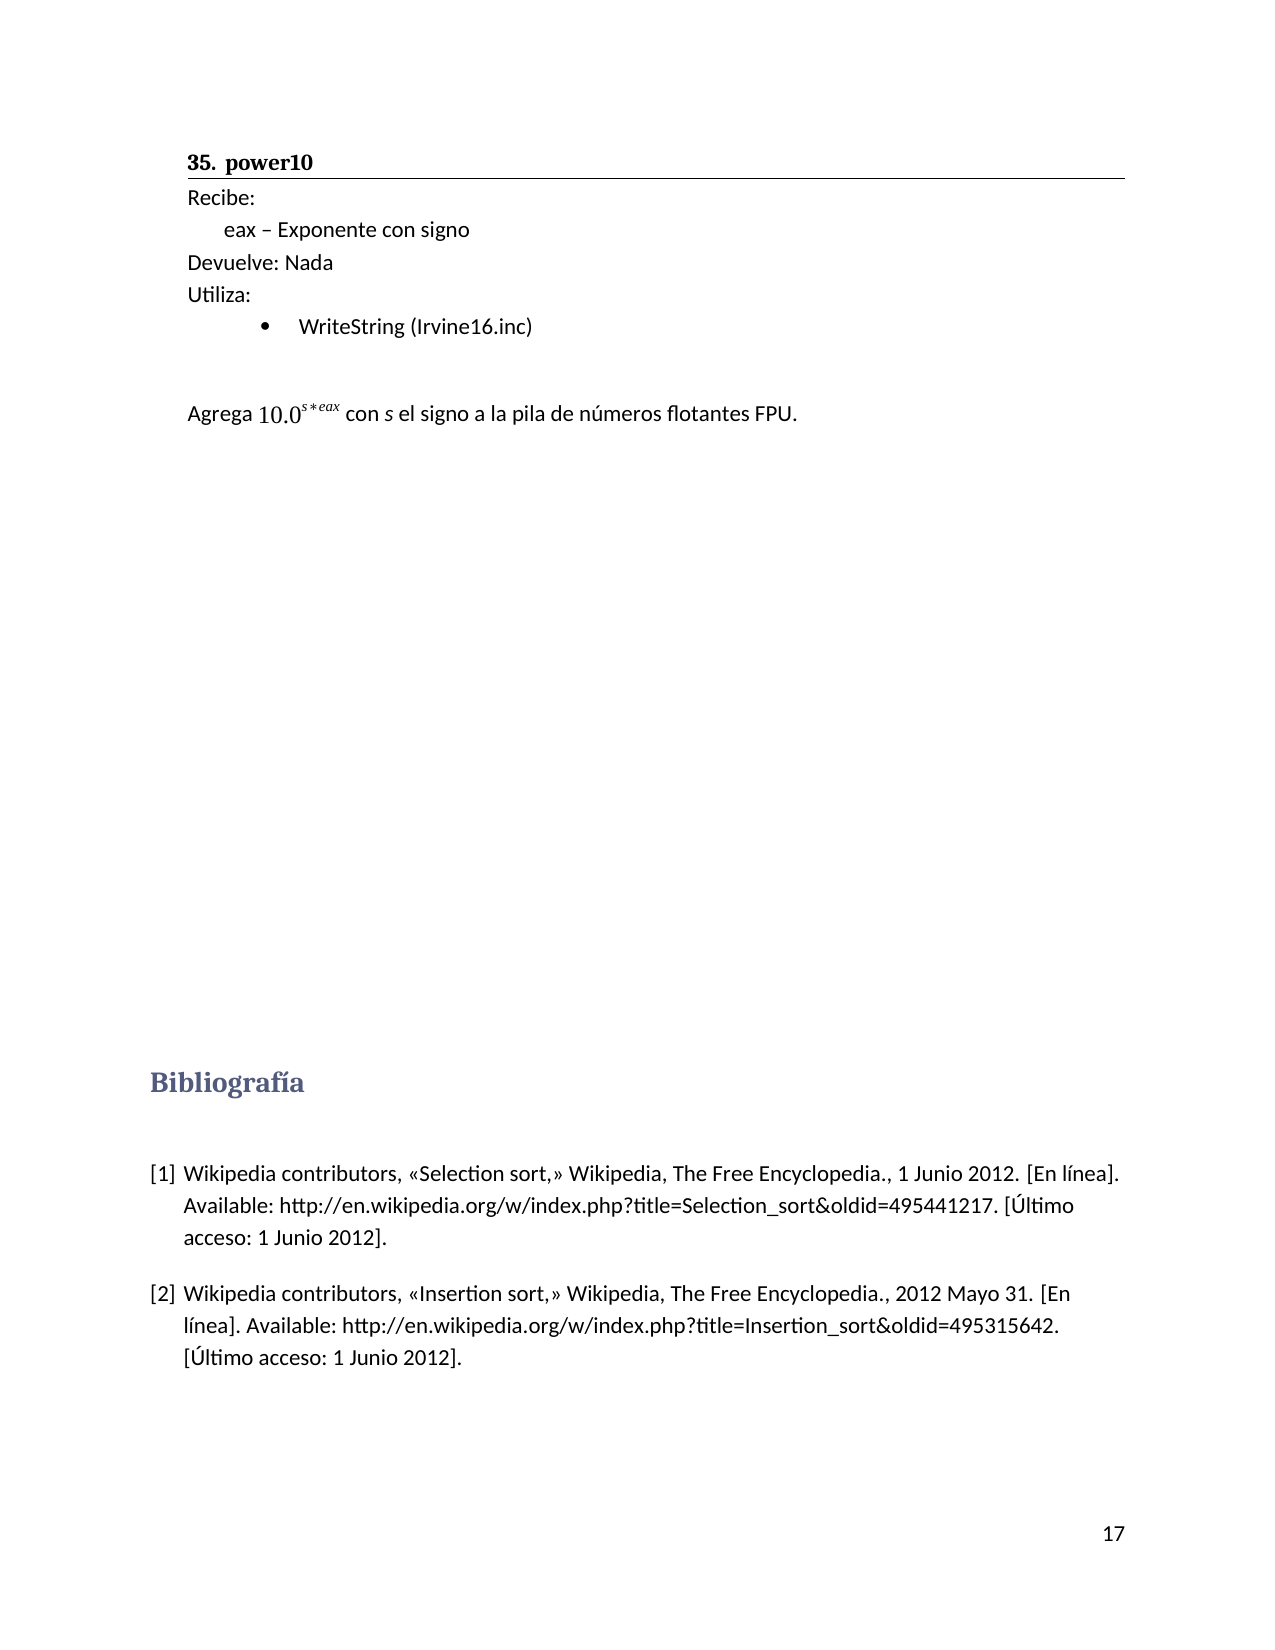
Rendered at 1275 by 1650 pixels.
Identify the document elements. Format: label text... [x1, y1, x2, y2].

text Devuelve: Nada [187, 248, 1125, 276]
text Utiliza: [187, 280, 1125, 308]
subtitle power10 [187, 150, 1125, 179]
text Recibe: [187, 183, 1125, 211]
text Agrega con s el signo a la pila de números flotantes FPU. [150, 397, 1125, 428]
text eax – Exponente con signo [187, 216, 1125, 243]
list WriteString (Irvine16.inc) [261, 312, 1125, 340]
